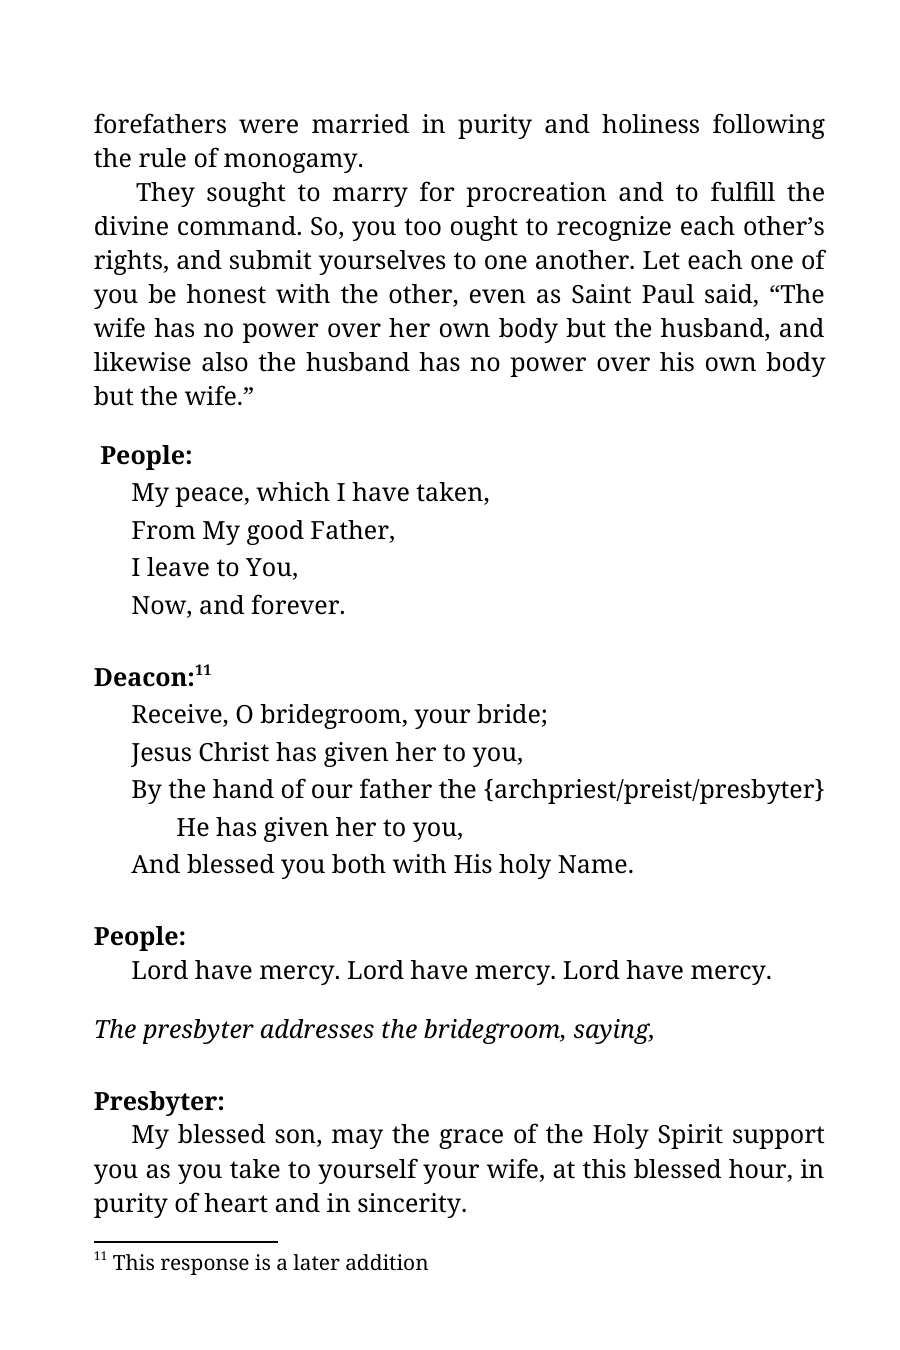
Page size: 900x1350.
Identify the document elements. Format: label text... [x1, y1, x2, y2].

text Deacon: [94, 659, 826, 693]
text Receive, O bridegroom, your bride; [131, 693, 826, 731]
text Jesus Christ has given her to you, [131, 731, 826, 768]
text They sought to marry for procreation and to fulfill the divine command. So, you too ought to recognize each other’s rights, and submit yourselves to one another. Let each one of you be honest with the other, even as Saint Paul said, “The wife has no power over her own body but the husband, and likewise also the husband has no power over his own body but the wife.” [94, 174, 826, 413]
text People: [94, 438, 826, 472]
text Lord have mercy. Lord have mercy. Lord have mercy. [94, 952, 826, 987]
text From My good Father, [131, 509, 826, 547]
text And blessed you both with His holy Name. [131, 843, 826, 881]
text I leave to You, [131, 547, 826, 584]
text The presbyter addresses the bridegroom, saying, [94, 1012, 826, 1046]
text My blessed son, may the grace of the Holy Spirit support you as you take to yourself your wife, at this blessed hour, in purity of heart and in sincerity. [94, 1117, 826, 1219]
text Presbyter: [94, 1083, 826, 1117]
text By the hand of our father the {archpriest/preist/presbyter} He has given her to you, [131, 768, 826, 843]
text Now, and forever. [131, 584, 826, 622]
text People: [94, 918, 826, 952]
text My peace, which I have taken, [131, 472, 826, 509]
